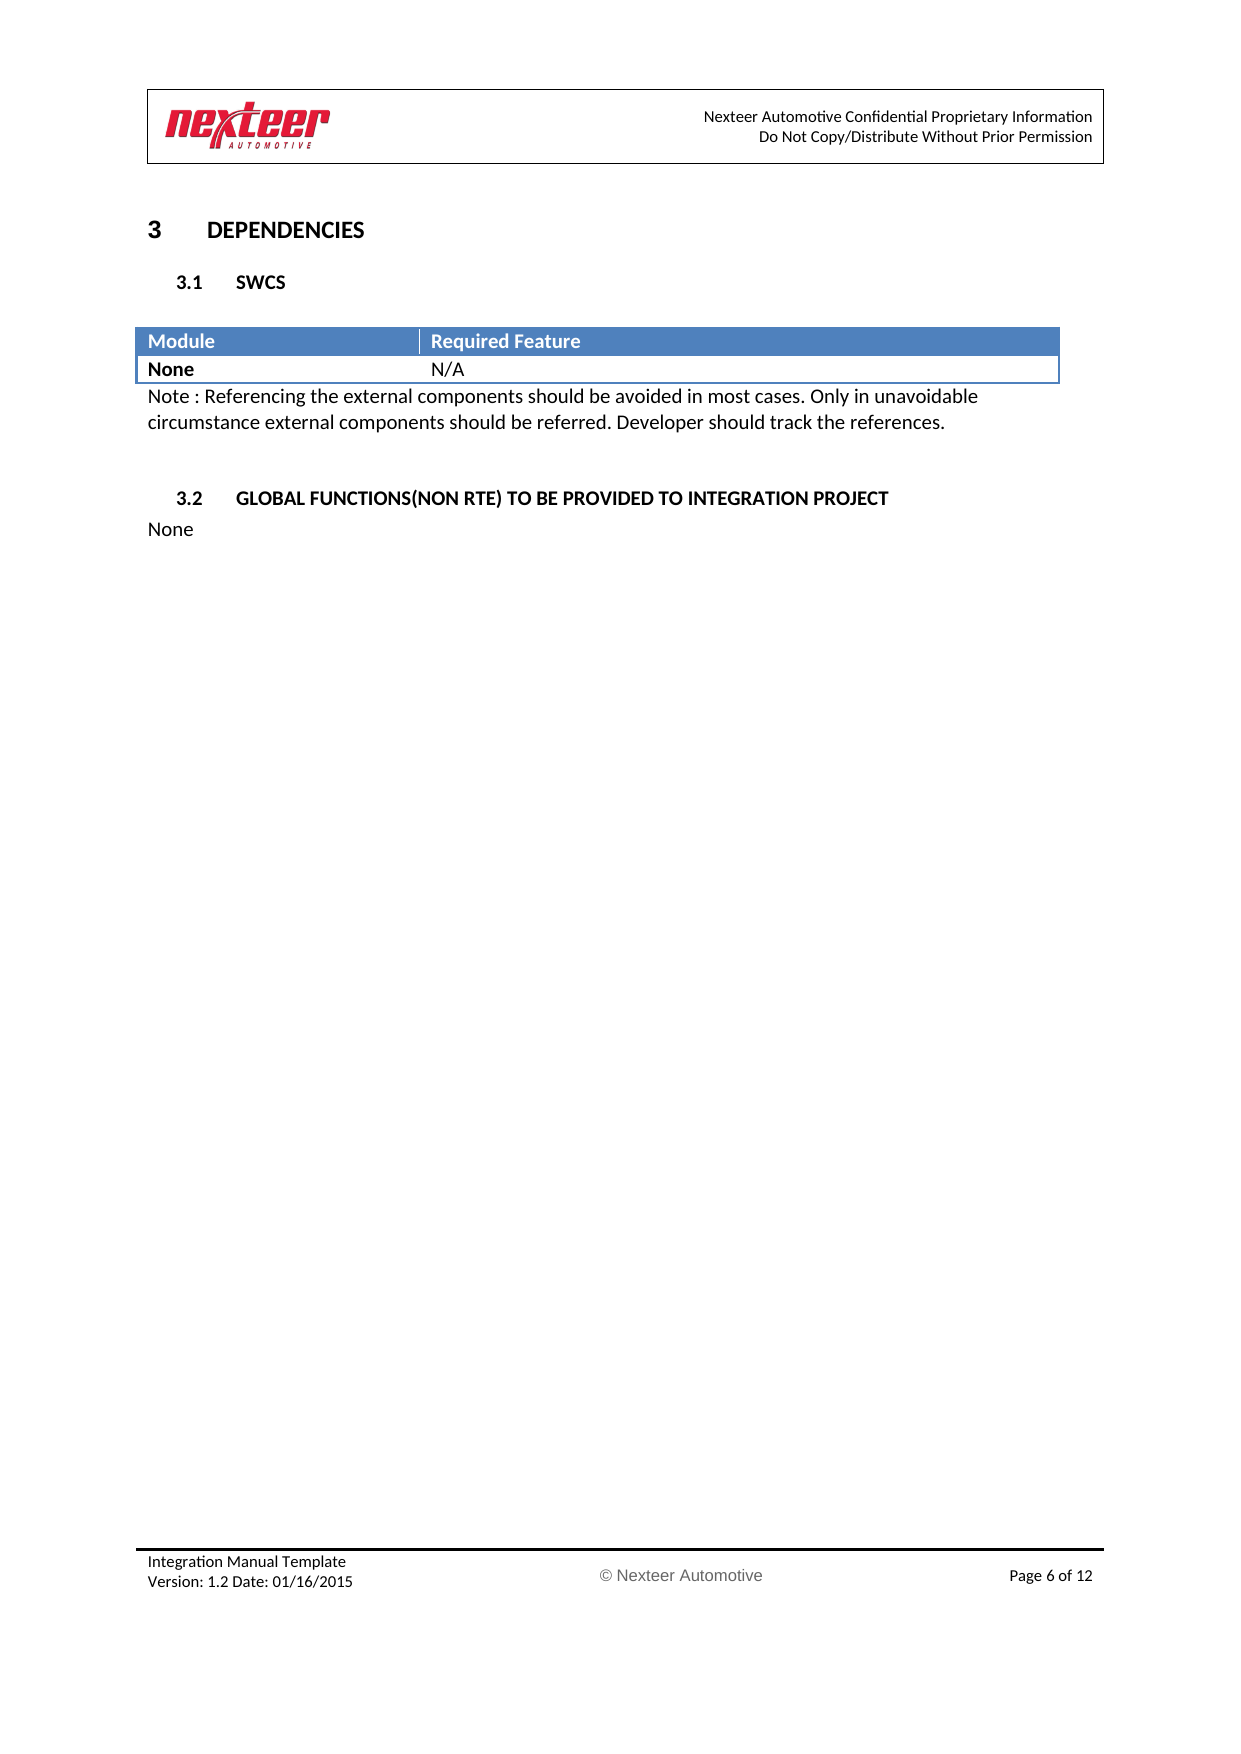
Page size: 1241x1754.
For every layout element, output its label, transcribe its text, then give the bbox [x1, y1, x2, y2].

text Note : Referencing the external components should be avoided in most cases. Only in unavoidable circumstance external components should be referred. Developer should track the references. [148, 384, 1092, 434]
table_header Module [138, 329, 419, 354]
table_header Required Feature [420, 329, 1058, 354]
table_cell None [138, 356, 419, 382]
text None [148, 517, 1092, 542]
subtitle Global Functions(Non RTE) to be provided to Integration Project [176, 485, 1092, 510]
subtitle Dependencies [148, 214, 1092, 244]
subtitle SWCs [176, 269, 1092, 295]
picture [159, 89, 335, 162]
table_cell N/A [420, 356, 1058, 382]
